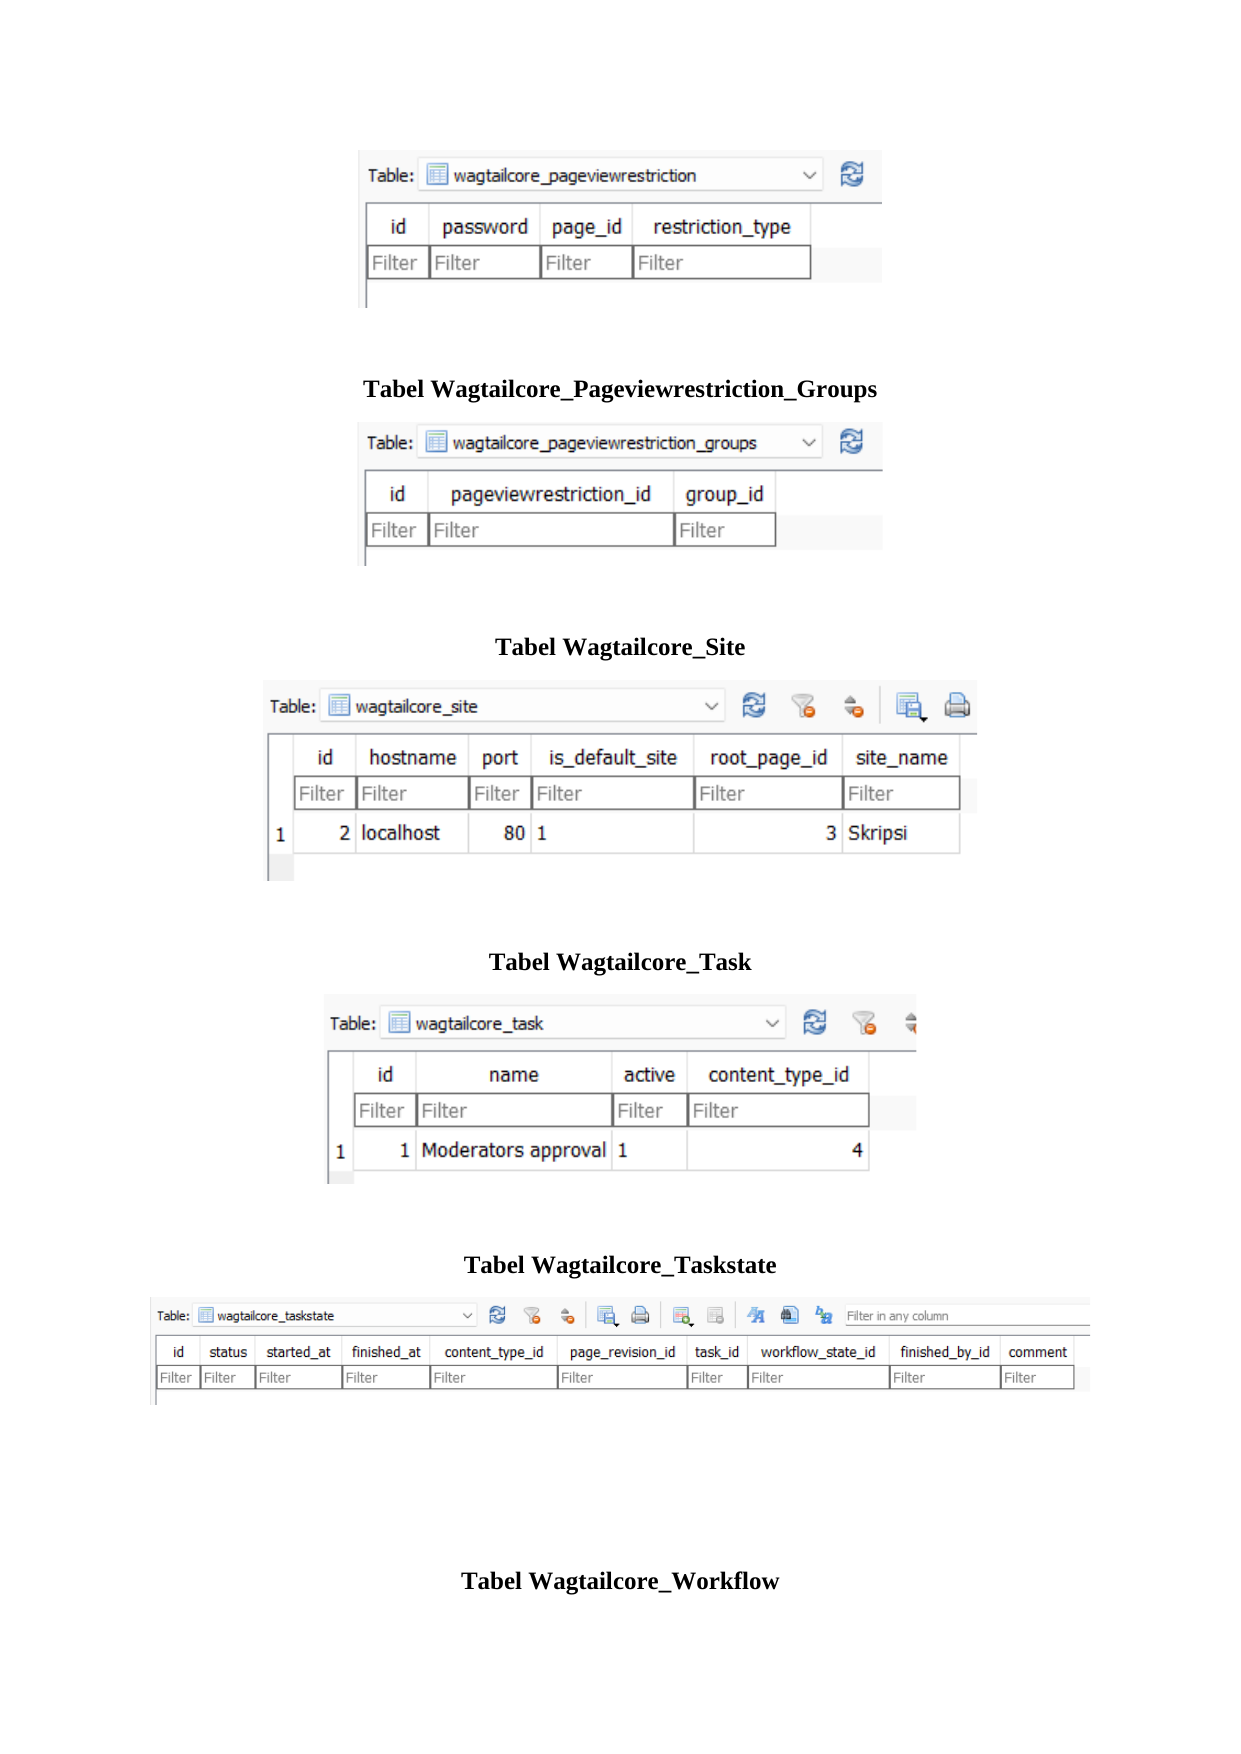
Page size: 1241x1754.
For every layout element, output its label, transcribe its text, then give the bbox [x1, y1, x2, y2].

text Tabel Wagtailcore_Site [150, 632, 1090, 661]
text Tabel Wagtailcore_Workflow [150, 1566, 1090, 1595]
picture [263, 680, 978, 881]
text Tabel Wagtailcore_Pageviewrestriction_Groups [150, 374, 1090, 403]
text Tabel Wagtailcore_Taskstate [150, 1250, 1090, 1279]
picture [150, 1297, 1091, 1405]
picture [358, 150, 882, 308]
picture [357, 422, 883, 566]
text Tabel Wagtailcore_Task [150, 947, 1090, 975]
picture [323, 994, 917, 1184]
